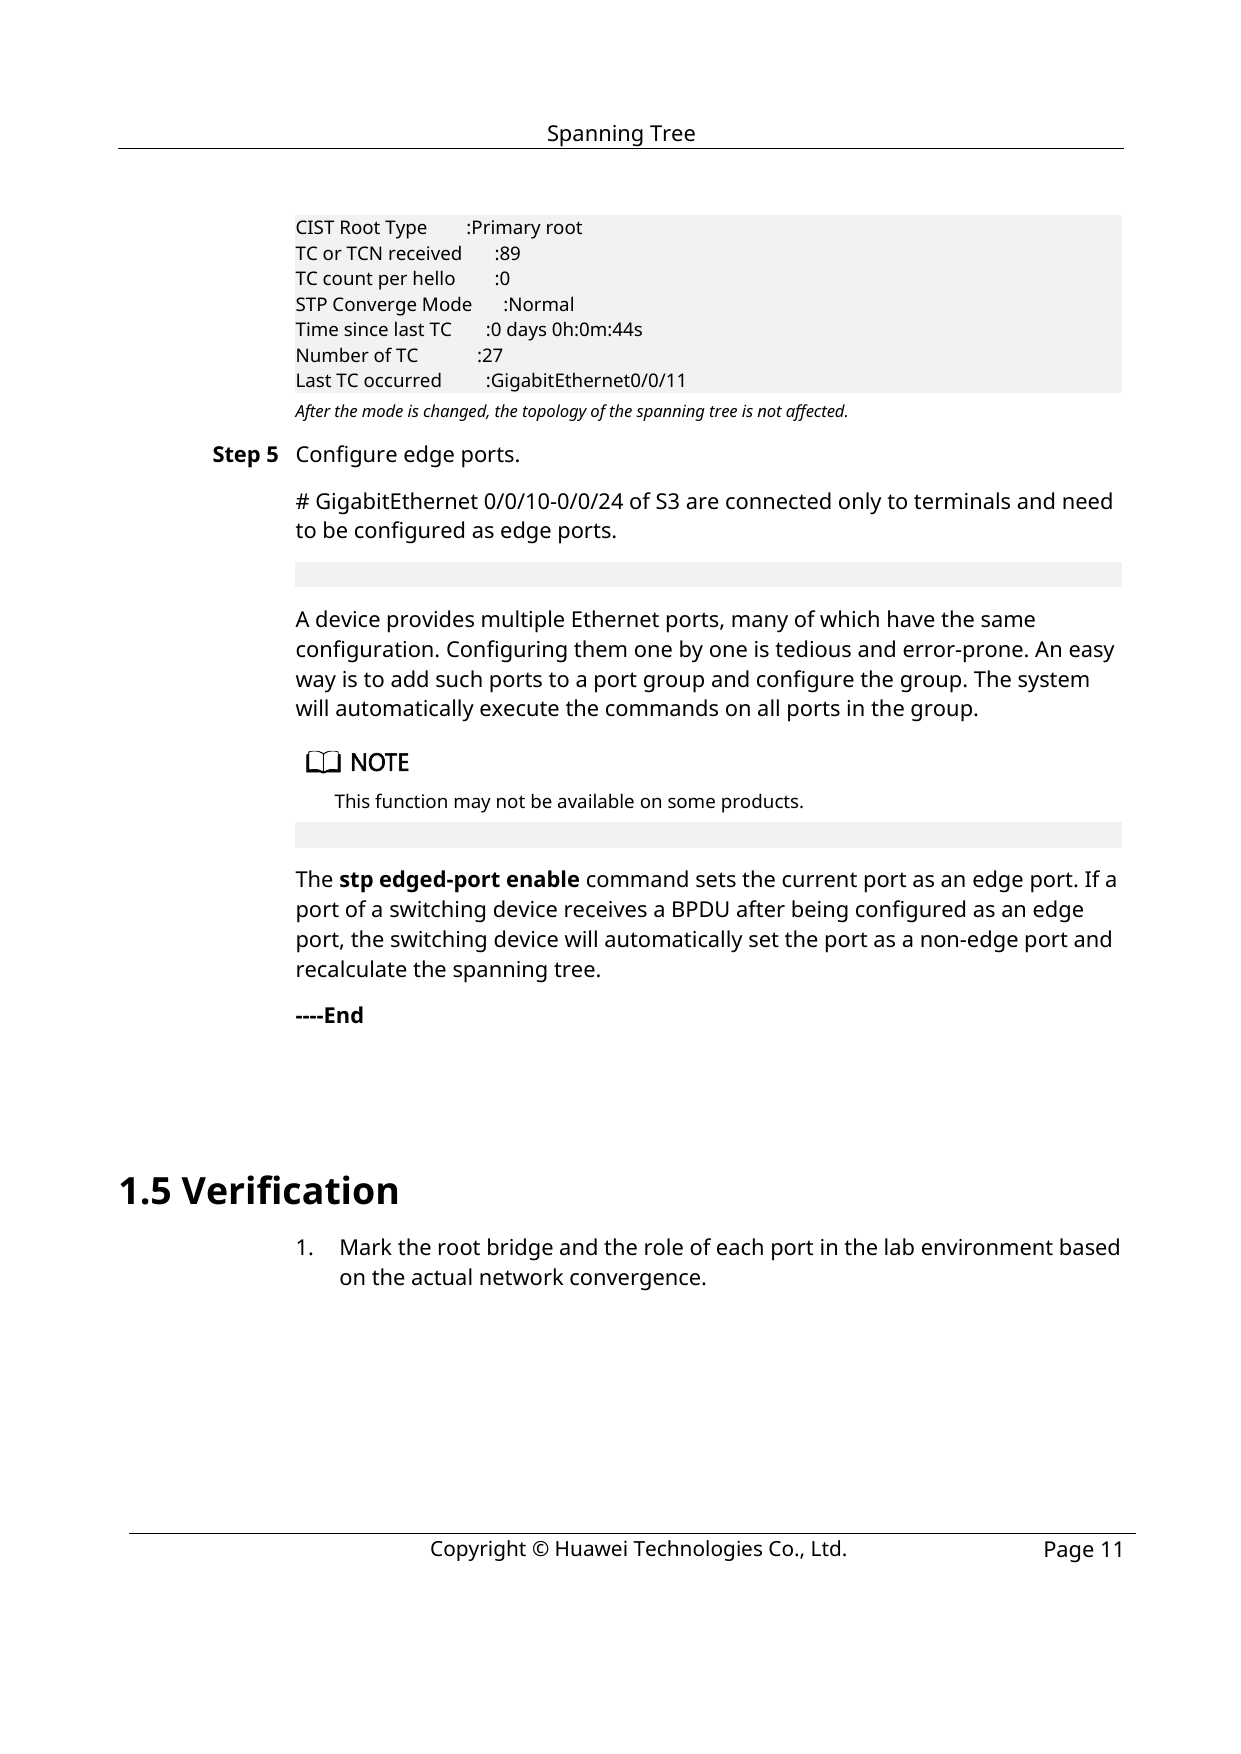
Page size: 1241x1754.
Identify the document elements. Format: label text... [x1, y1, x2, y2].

list Verification [118, 1164, 1122, 1215]
text A device provides multiple Ethernet ports, many of which have the same configuration. Configuring them one by one is tedious and error-prone. An easy way is to add such ports to a port group and configure the group. The system will automatically execute the commands on all ports in the group. [295, 604, 1122, 723]
text # GigabitEthernet 0/0/10-0/0/24 of S3 are connected only to terminals and need to be configured as edge ports. [295, 486, 1122, 545]
text Number of TC :27 [295, 342, 1122, 368]
text TC count per hello :0 [295, 266, 1122, 291]
picture [295, 740, 419, 785]
text After the mode is changed, the topology of the spanning tree is not affected. [295, 397, 1122, 422]
text CIST Root Type :Primary root [295, 215, 1122, 240]
text Last TC occurred :GigabitEthernet0/0/11 [295, 368, 1122, 393]
text The stp edged-port enable command sets the current port as an edge port. If a port of a switching device receives a BPDU after being configured as an edge port, the switching device will automatically set the port as a non-edge port and recalculate the spanning tree. [295, 864, 1122, 984]
text ----End [295, 1000, 1122, 1030]
text Configure edge ports. [279, 439, 1122, 469]
text This function may not be available on some products. [334, 788, 1122, 814]
text Time since last TC :0 days 0h:0m:44s [295, 317, 1122, 342]
text TC or TCN received :89 [295, 240, 1122, 266]
list Mark the root bridge and the role of each port in the lab environment based on the actual network convergence. [295, 1232, 1122, 1291]
text STP Converge Mode :Normal [295, 291, 1122, 317]
